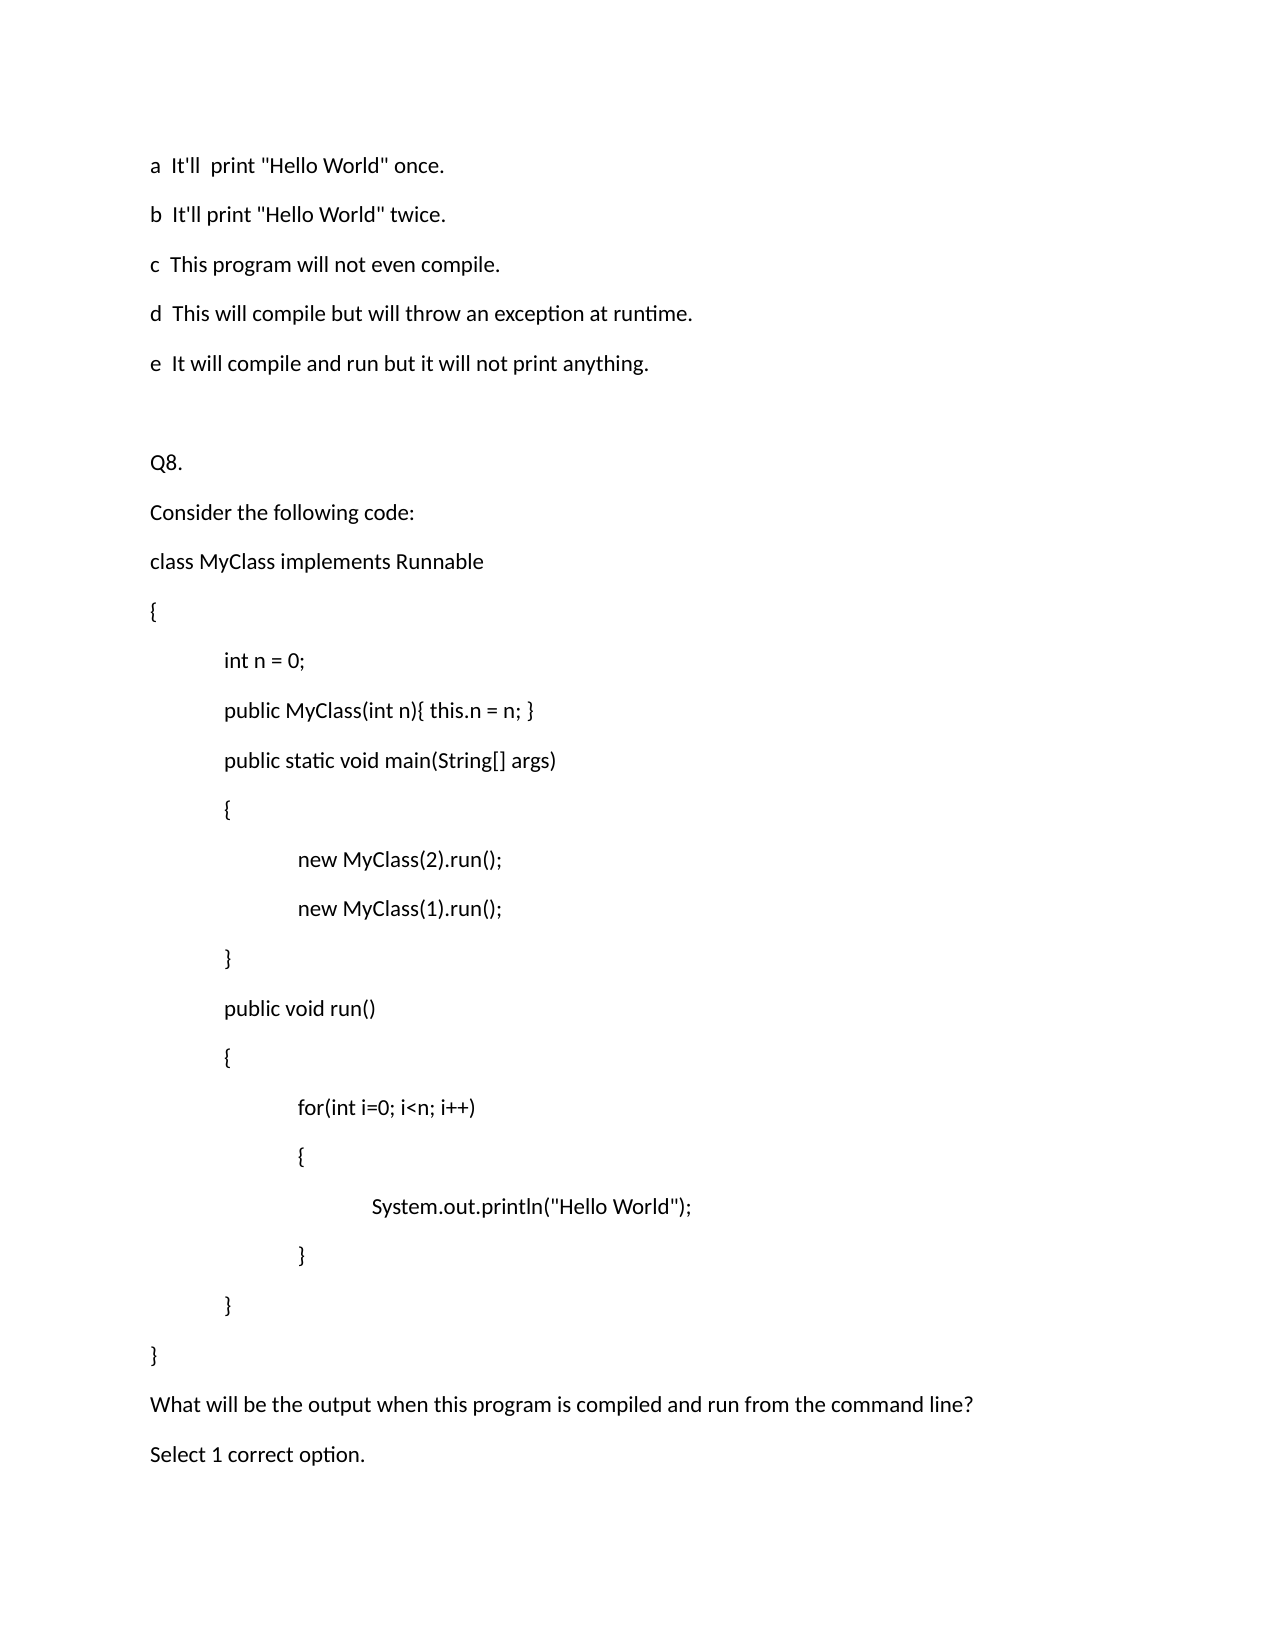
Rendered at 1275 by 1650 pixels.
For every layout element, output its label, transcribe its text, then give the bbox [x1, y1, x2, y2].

text } [150, 1290, 1125, 1319]
text { [150, 1142, 1125, 1170]
text d This will compile but will throw an exception at runtime. [150, 299, 1125, 327]
text c This program will not even compile. [150, 249, 1125, 278]
text class MyClass implements Runnable [150, 547, 1125, 575]
text { [150, 1042, 1125, 1071]
text Select 1 correct option. [150, 1439, 1125, 1468]
text System.out.println("Hello World"); [150, 1191, 1125, 1220]
text { [150, 596, 1125, 625]
text b It'll print "Hello World" twice. [150, 199, 1125, 228]
text public static void main(String[] args) [150, 745, 1125, 774]
text a It'll print "Hello World" once. [150, 150, 1125, 179]
text Q8. [150, 447, 1125, 476]
text Consider the following code: [150, 497, 1125, 526]
text What will be the output when this program is compiled and run from the command line? [150, 1389, 1125, 1418]
text new MyClass(1).run(); [150, 894, 1125, 922]
text e It will compile and run but it will not print anything. [150, 348, 1125, 377]
text for(int i=0; i<n; i++) [150, 1092, 1125, 1121]
text { [150, 794, 1125, 823]
text } [150, 1241, 1125, 1269]
text } [150, 943, 1125, 972]
text new MyClass(2).run(); [150, 844, 1125, 873]
text int n = 0; [150, 646, 1125, 674]
text public MyClass(int n){ this.n = n; } [150, 695, 1125, 724]
text public void run() [150, 993, 1125, 1022]
text } [150, 1340, 1125, 1369]
